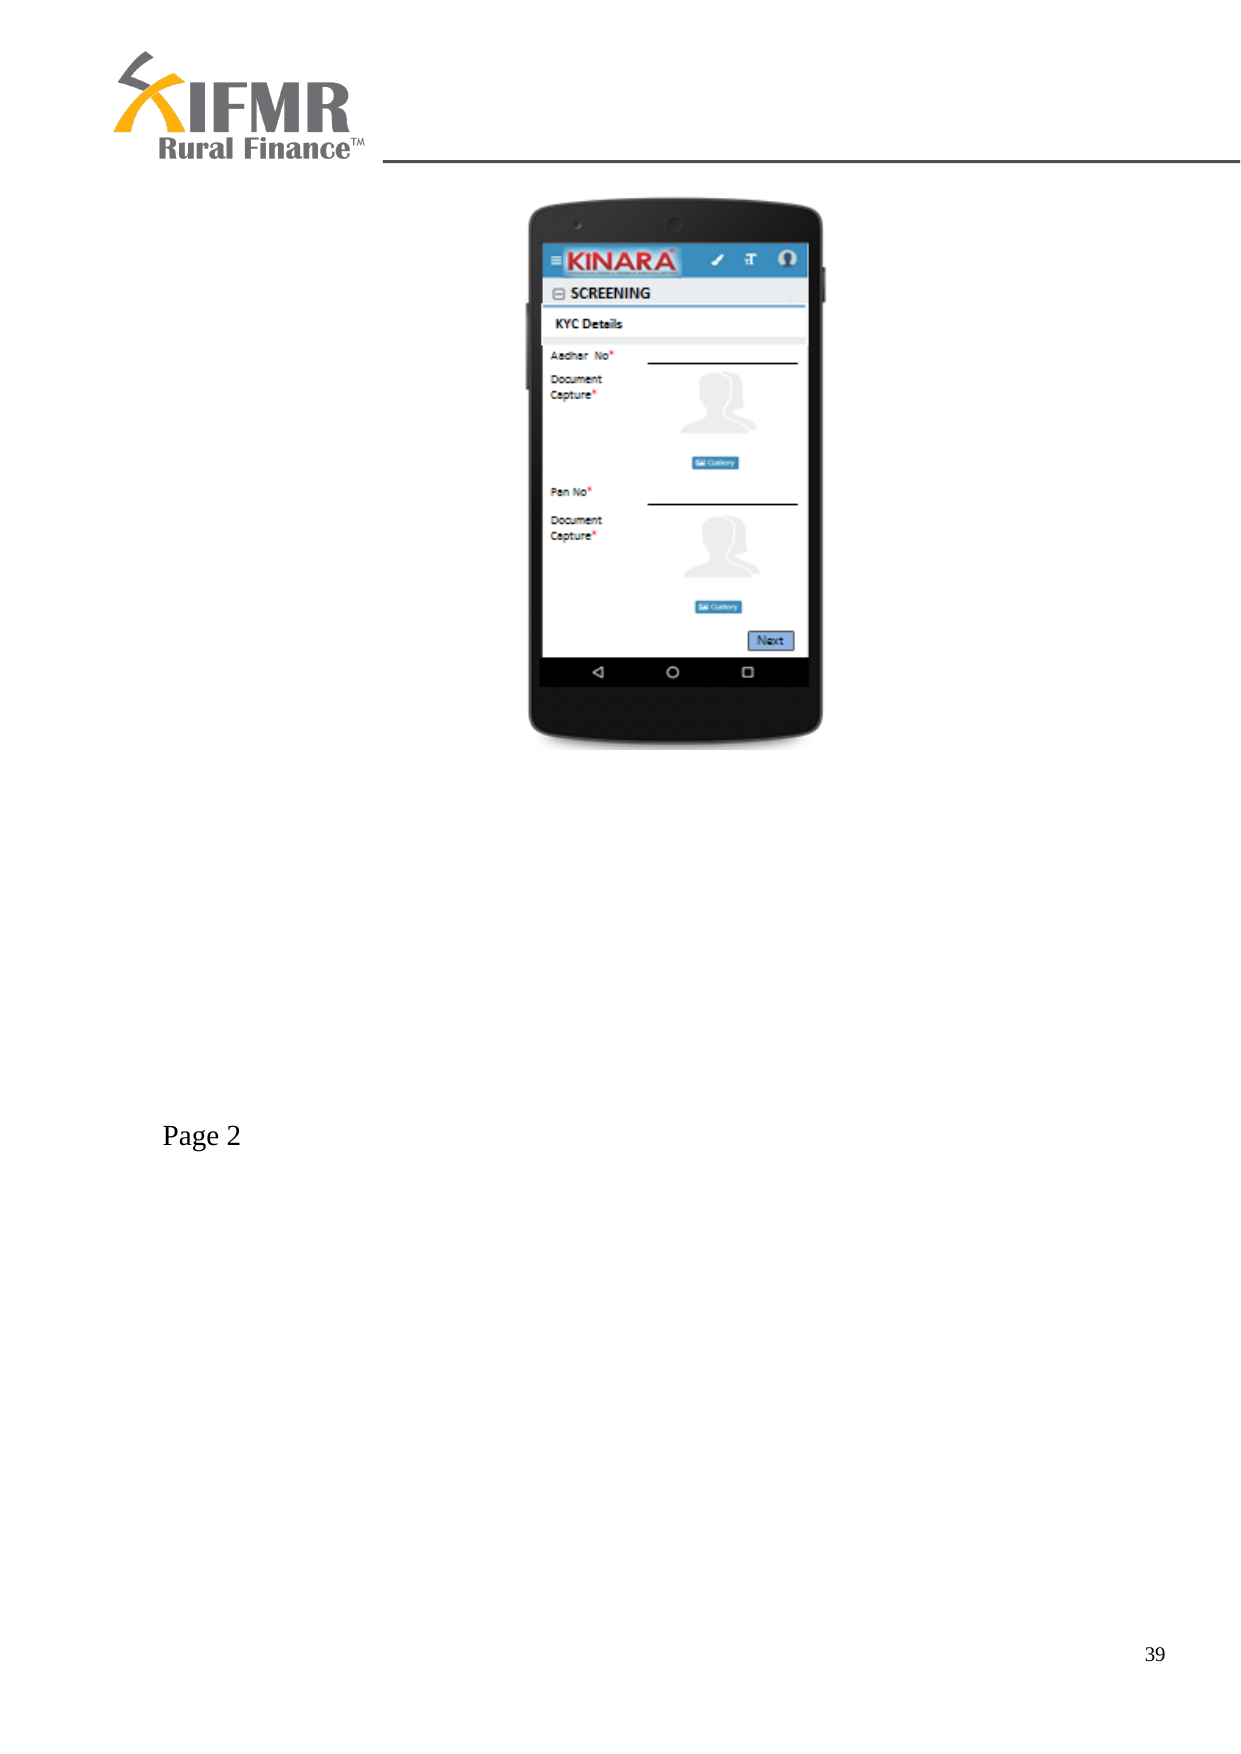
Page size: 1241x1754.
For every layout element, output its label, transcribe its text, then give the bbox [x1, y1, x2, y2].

picture [288, 186, 1039, 750]
text Page 2 [162, 1118, 1165, 1152]
picture [106, 45, 371, 166]
